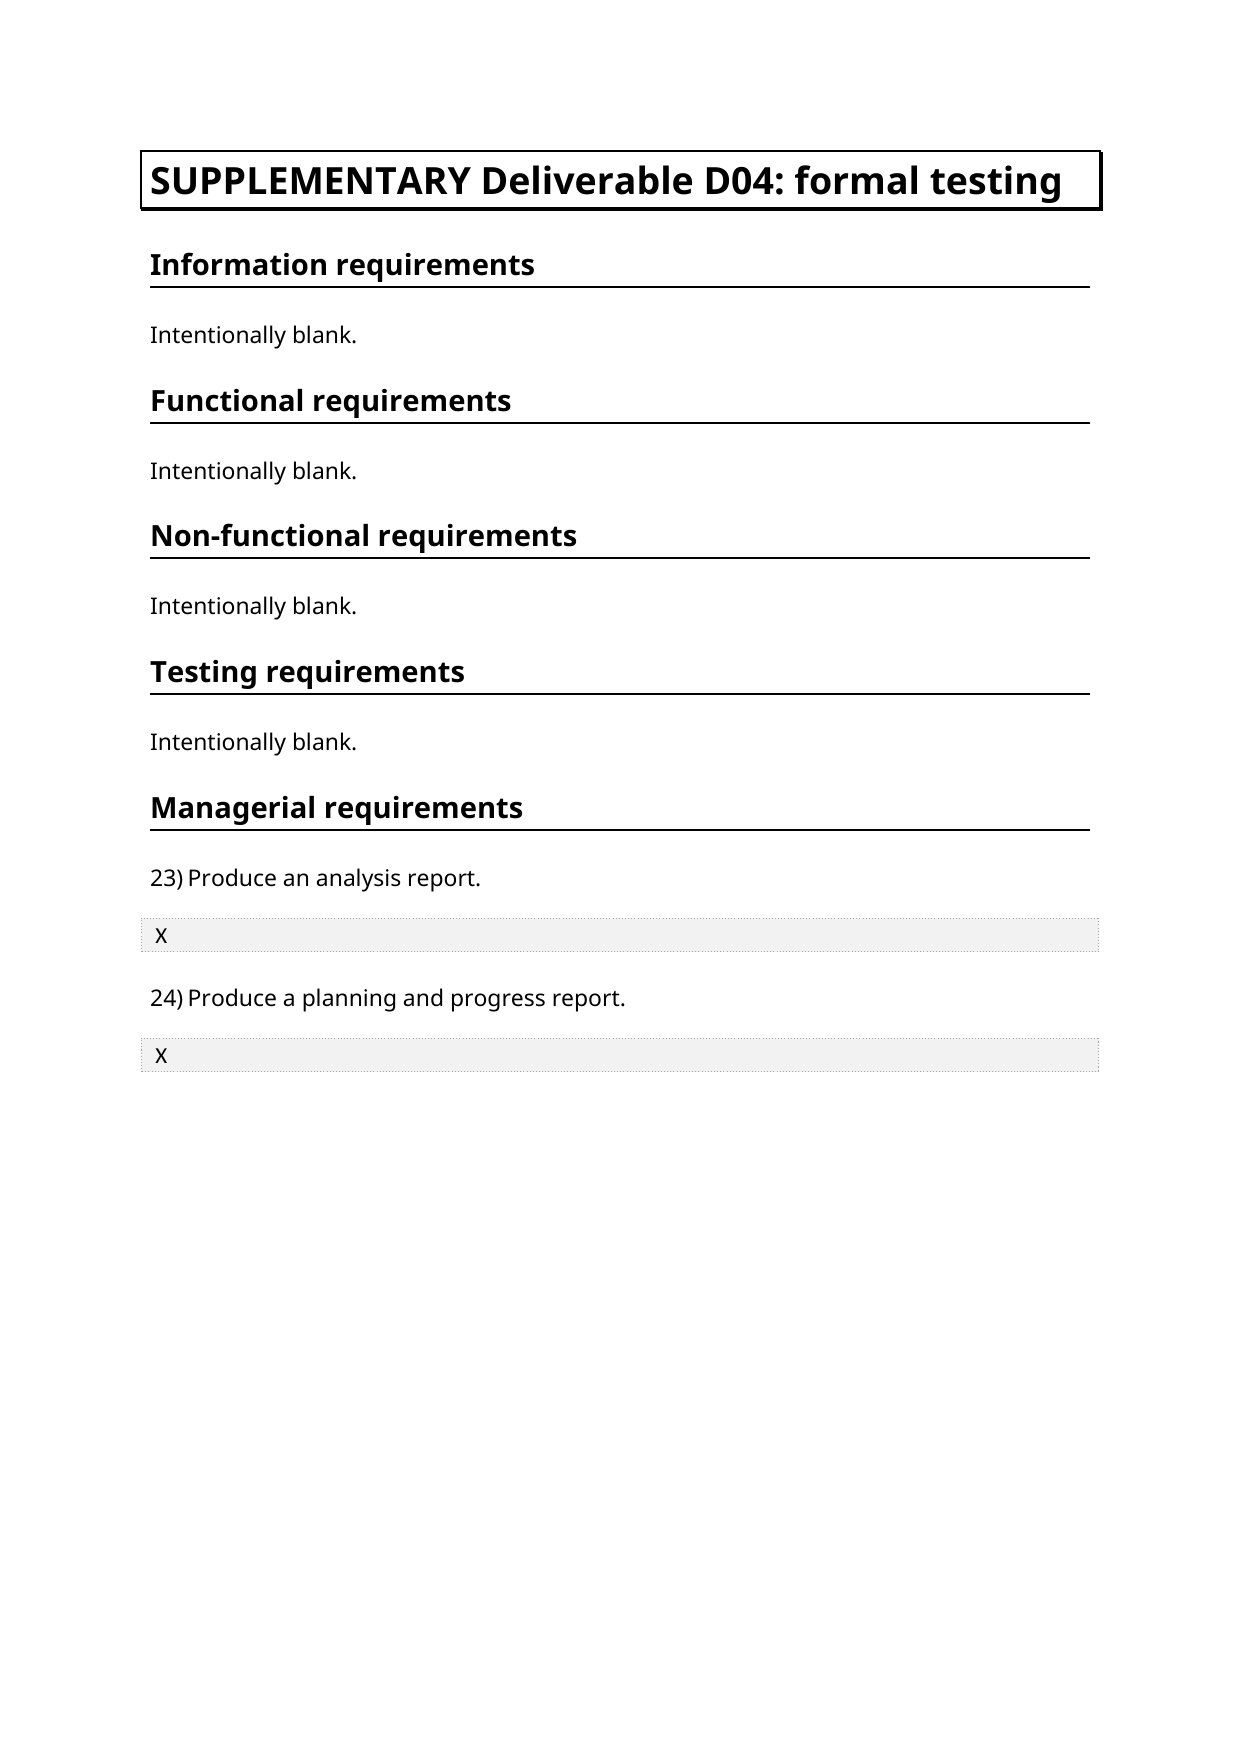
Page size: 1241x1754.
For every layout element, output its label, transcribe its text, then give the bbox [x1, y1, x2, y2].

subtitle Functional requirements [150, 380, 1090, 422]
list Produce a planning and progress report. [150, 982, 1090, 1013]
subtitle Non-functional requirements [150, 516, 1090, 557]
text Intentionally blank. [150, 454, 1090, 486]
subtitle Managerial requirements [150, 787, 1090, 829]
text Intentionally blank. [150, 726, 1090, 757]
subtitle SUPPLEMENTARY Deliverable D04: formal testing [142, 152, 1099, 207]
subtitle Information requirements [150, 244, 1090, 286]
list Produce an analysis report. [150, 862, 1090, 893]
text Intentionally blank. [150, 590, 1090, 622]
text Intentionally blank. [150, 319, 1090, 350]
subtitle Testing requirements [150, 651, 1090, 693]
